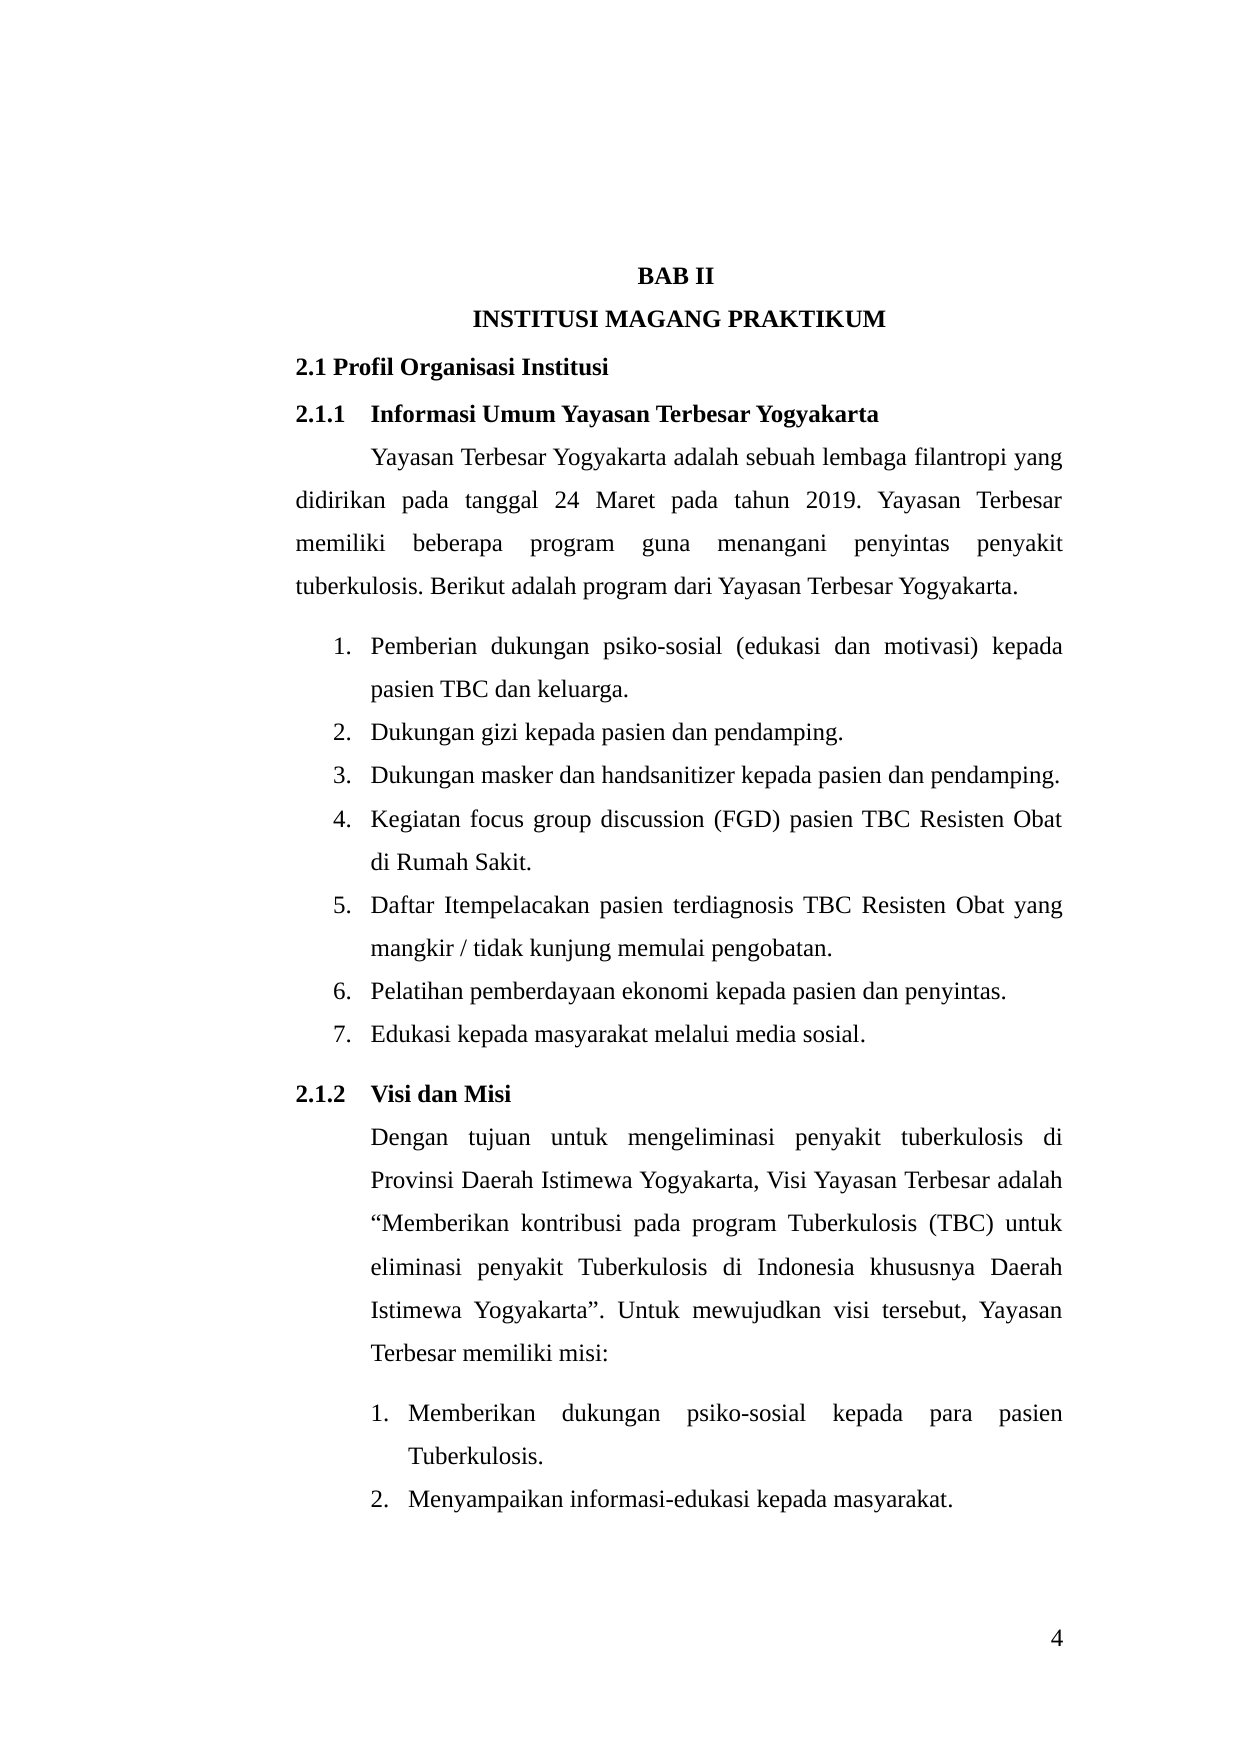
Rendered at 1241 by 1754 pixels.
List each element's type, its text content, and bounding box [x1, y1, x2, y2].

list Pelatihan pemberdayaan ekonomi kepada pasien dan penyintas. [333, 976, 1063, 1005]
list Dukungan gizi kepada pasien dan pendamping. [333, 717, 1063, 746]
subtitle Profil Organisasi Institusi [295, 352, 1063, 380]
subtitle BAB II INSTITUSI MAGANG PRAKTIKUM [295, 261, 1063, 333]
list Edukasi kepada masyarakat melalui media sosial. [333, 1019, 1063, 1048]
text Dengan tujuan untuk mengeliminasi penyakit tuberkulosis di Provinsi Daerah Istimewa Yogyakarta, Visi Yayasan Terbesar adalah “Memberikan kontribusi pada program Tuberkulosis (TBC) untuk eliminasi penyakit Tuberkulosis di Indonesia khususnya Daerah Istimewa Yogyakarta”. Untuk mewujudkan visi tersebut, Yayasan Terbesar memiliki misi: [370, 1122, 1063, 1367]
list Daftar Itempelacakan pasien terdiagnosis TBC Resisten Obat yang mangkir / tidak kunjung memulai pengobatan. [333, 890, 1063, 962]
list Pemberian dukungan psiko-sosial (edukasi dan motivasi) kepada pasien TBC dan keluarga. [333, 631, 1063, 703]
text Yayasan Terbesar Yogyakarta adalah sebuah lembaga filantropi yang didirikan pada tanggal 24 Maret pada tahun 2019. Yayasan Terbesar memiliki beberapa program guna menangani penyintas penyakit tuberkulosis. Berikut adalah program dari Yayasan Terbesar Yogyakarta. [295, 442, 1063, 600]
list Menyampaikan informasi-edukasi kepada masyarakat. [370, 1484, 1063, 1513]
list Memberikan dukungan psiko-sosial kepada para pasien Tuberkulosis. [370, 1398, 1063, 1469]
list Kegiatan focus group discussion (FGD) pasien TBC Resisten Obat di Rumah Sakit. [333, 804, 1063, 876]
list Dukungan masker dan handsanitizer kepada pasien dan pendamping. [333, 761, 1063, 789]
subtitle Visi dan Misi [295, 1079, 1063, 1108]
subtitle Informasi Umum Yayasan Terbesar Yogyakarta [295, 399, 1063, 428]
